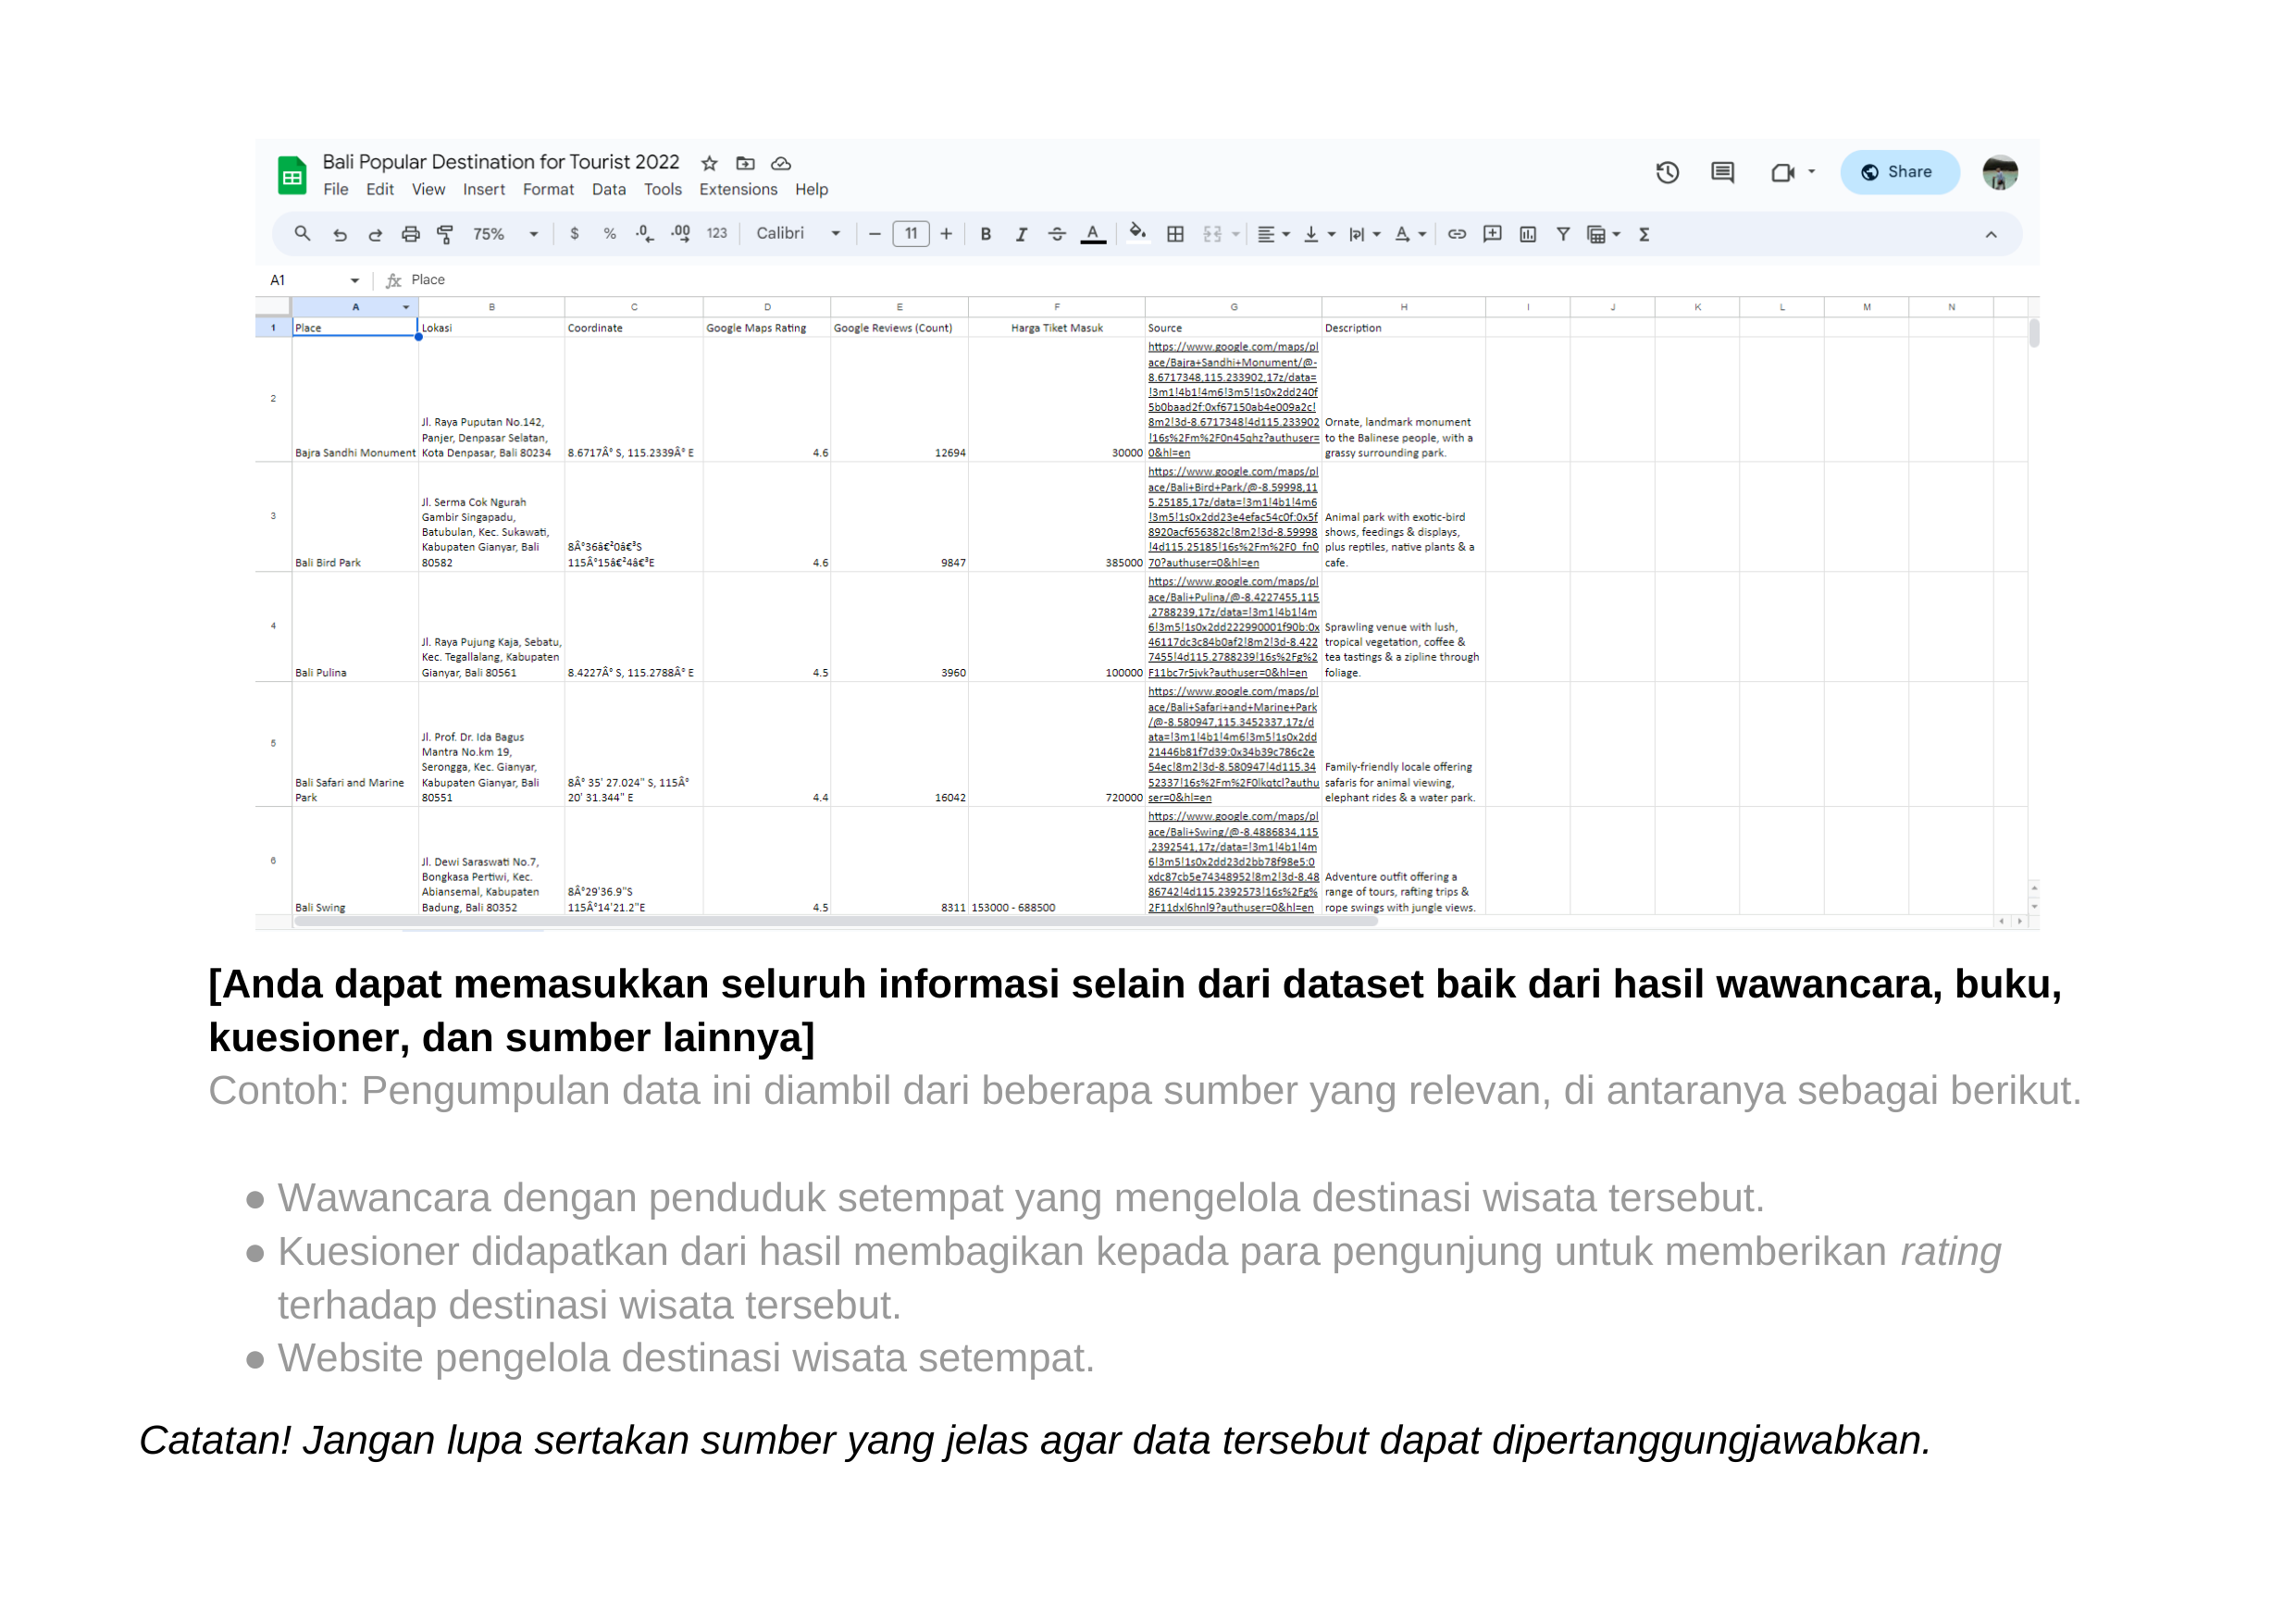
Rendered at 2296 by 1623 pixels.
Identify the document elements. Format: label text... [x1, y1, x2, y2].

text Catatan! Jangan lupa sertakan sumber yang jelas agar data tersebut dapat dipertanggungjawabkan. [139, 1416, 2156, 1462]
list Kuesioner didapatkan dari hasil membagikan kepada para pengunjung untuk memberikan rating terhadap destinasi wisata tersebut. [242, 1227, 2156, 1327]
text [Anda dapat memasukkan seluruh informasi selain dari dataset baik dari hasil wawancara, buku, kuesioner, dan sumber lainnya] [208, 960, 2156, 1059]
list Website pengelola destinasi wisata setempat. [242, 1334, 2156, 1381]
picture [255, 139, 2041, 932]
list Wawancara dengan penduduk setempat yang mengelola destinasi wisata tersebut. [242, 1173, 2156, 1220]
text Contoh: Pengumpulan data ini diambil dari beberapa sumber yang relevan, di antaranya sebagai berikut. [208, 1067, 2156, 1113]
